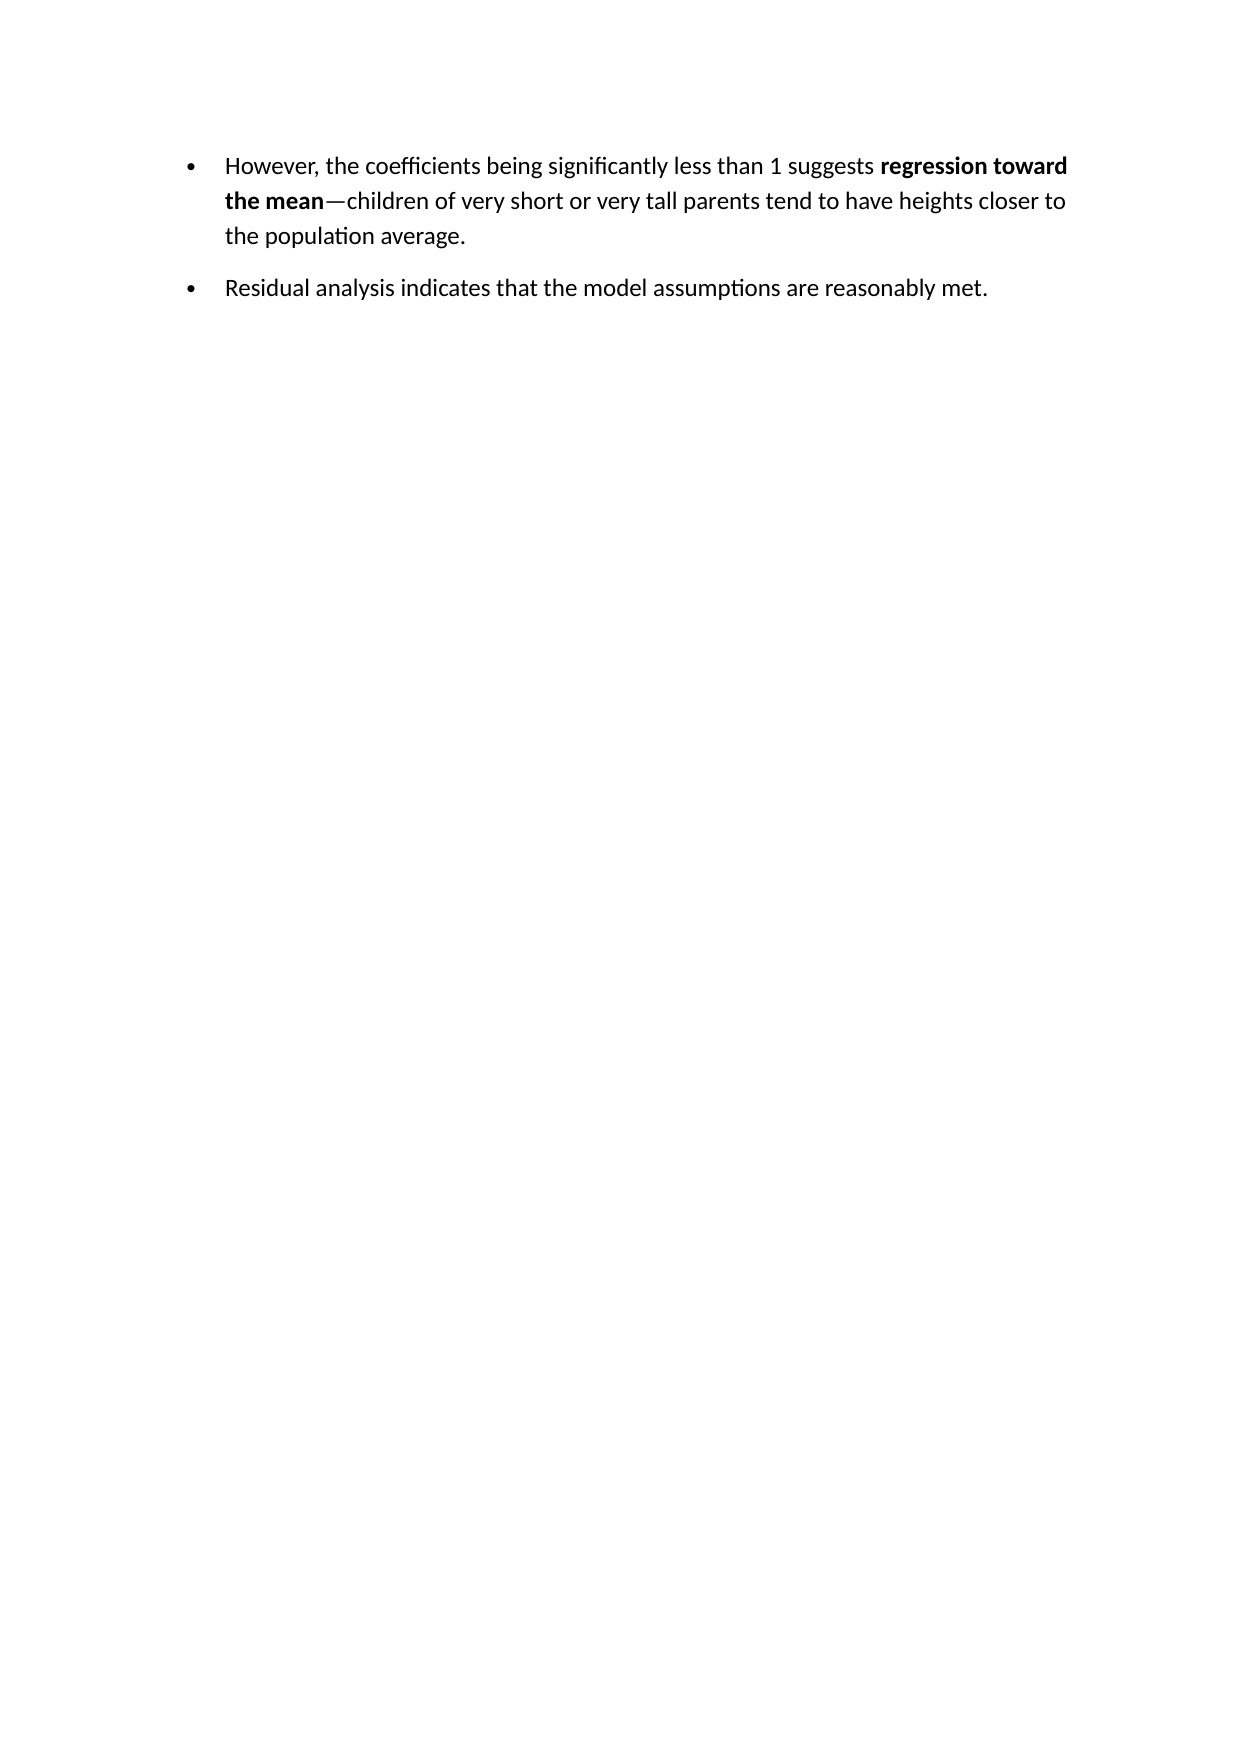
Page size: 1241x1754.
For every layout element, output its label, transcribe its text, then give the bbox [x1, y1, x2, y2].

list However, the coefficients being significantly less than 1 suggests regression toward the mean—children of very short or very tall parents tend to have heights closer to the population average. [187, 150, 1090, 251]
list Residual analysis indicates that the model assumptions are reasonably met. [187, 272, 1090, 302]
